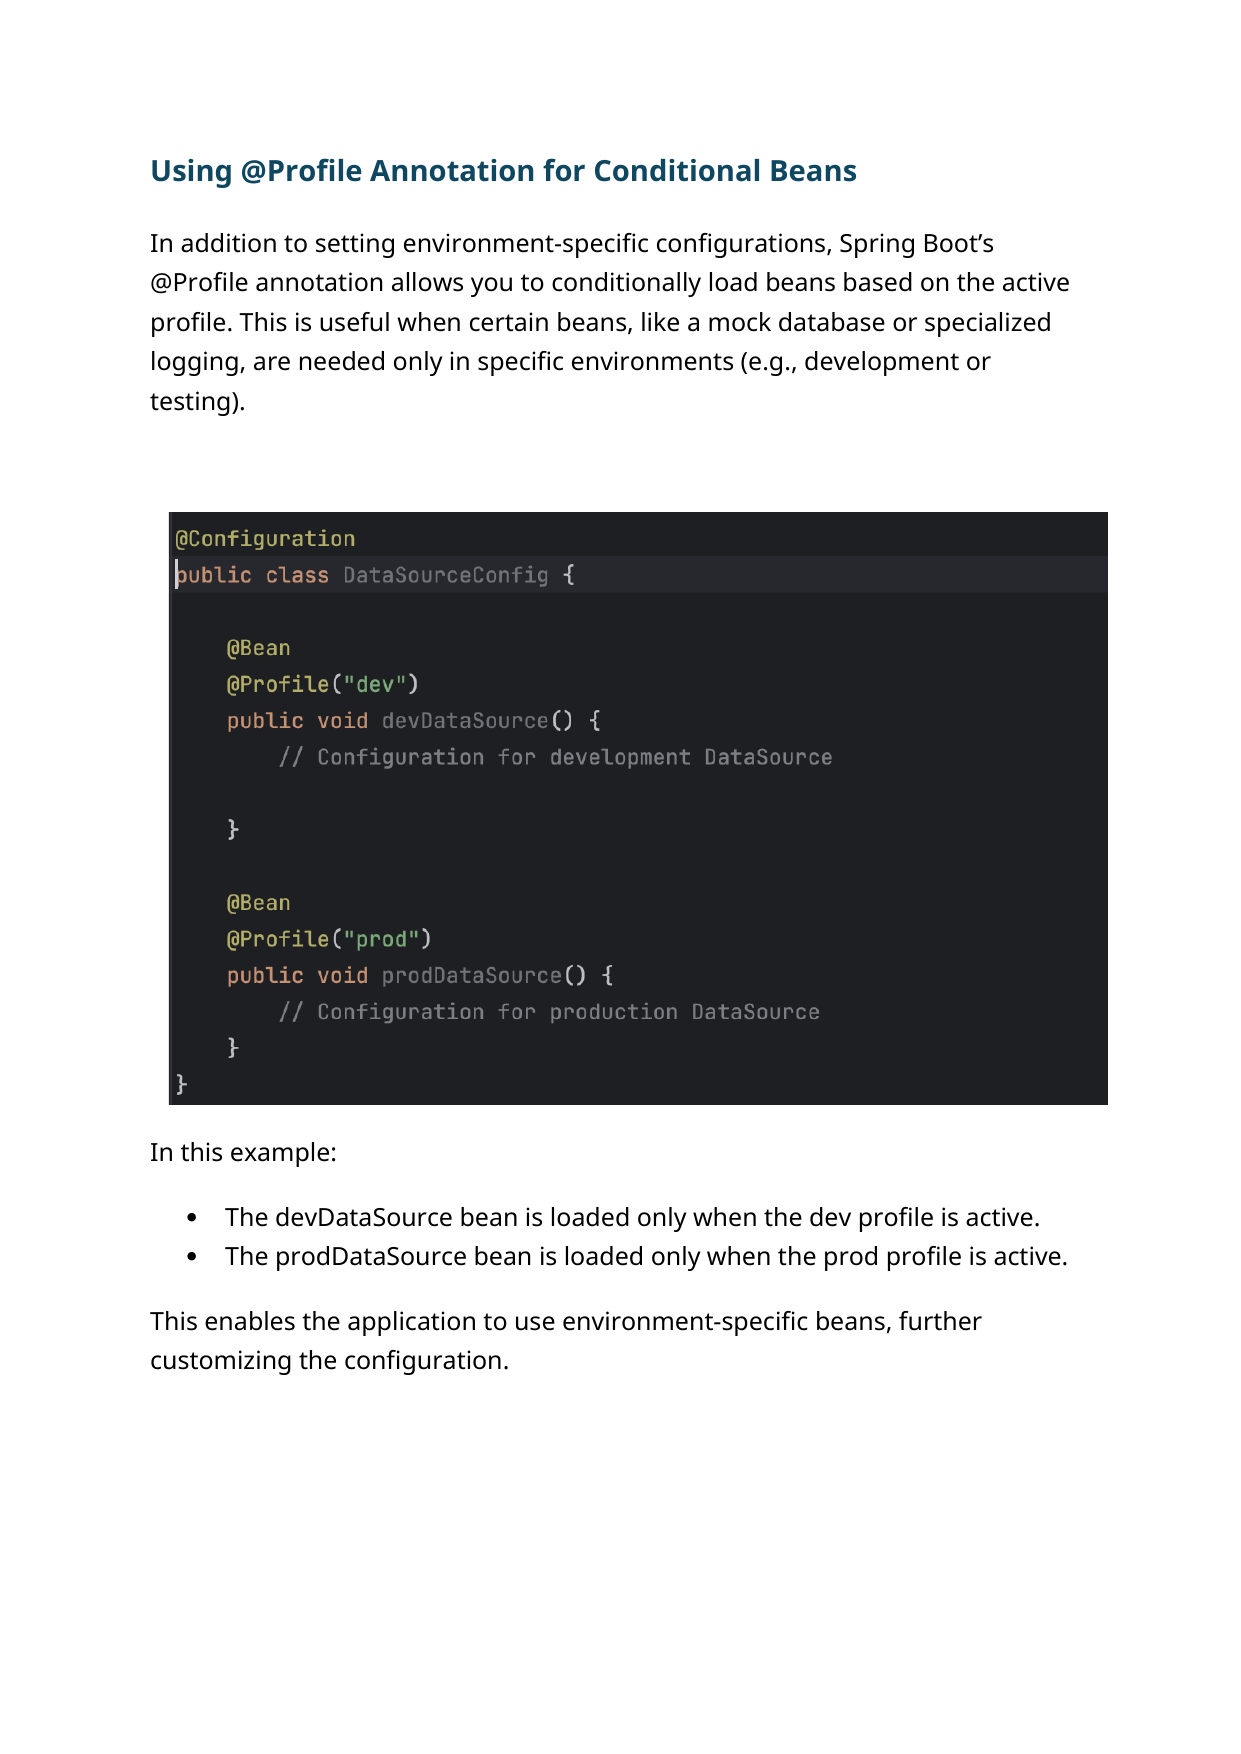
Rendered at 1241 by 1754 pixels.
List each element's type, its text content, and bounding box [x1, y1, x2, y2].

list The devDataSource bean is loaded only when the dev profile is active. [187, 1199, 1090, 1233]
list The prodDataSource bean is loaded only when the prod profile is active. [187, 1239, 1090, 1273]
text In addition to setting environment-specific configurations, Spring Boot’s @Profile annotation allows you to conditionally load beans based on the active profile. This is useful when certain beans, like a mock database or specialized logging, are needed only in specific environments (e.g., development or testing). [150, 225, 1090, 417]
subtitle Using @Profile Annotation for Conditional Beans [150, 150, 1090, 190]
text In this example: [150, 1135, 1090, 1169]
text This enables the application to use environment-specific beans, further customizing the configuration. [150, 1303, 1090, 1377]
